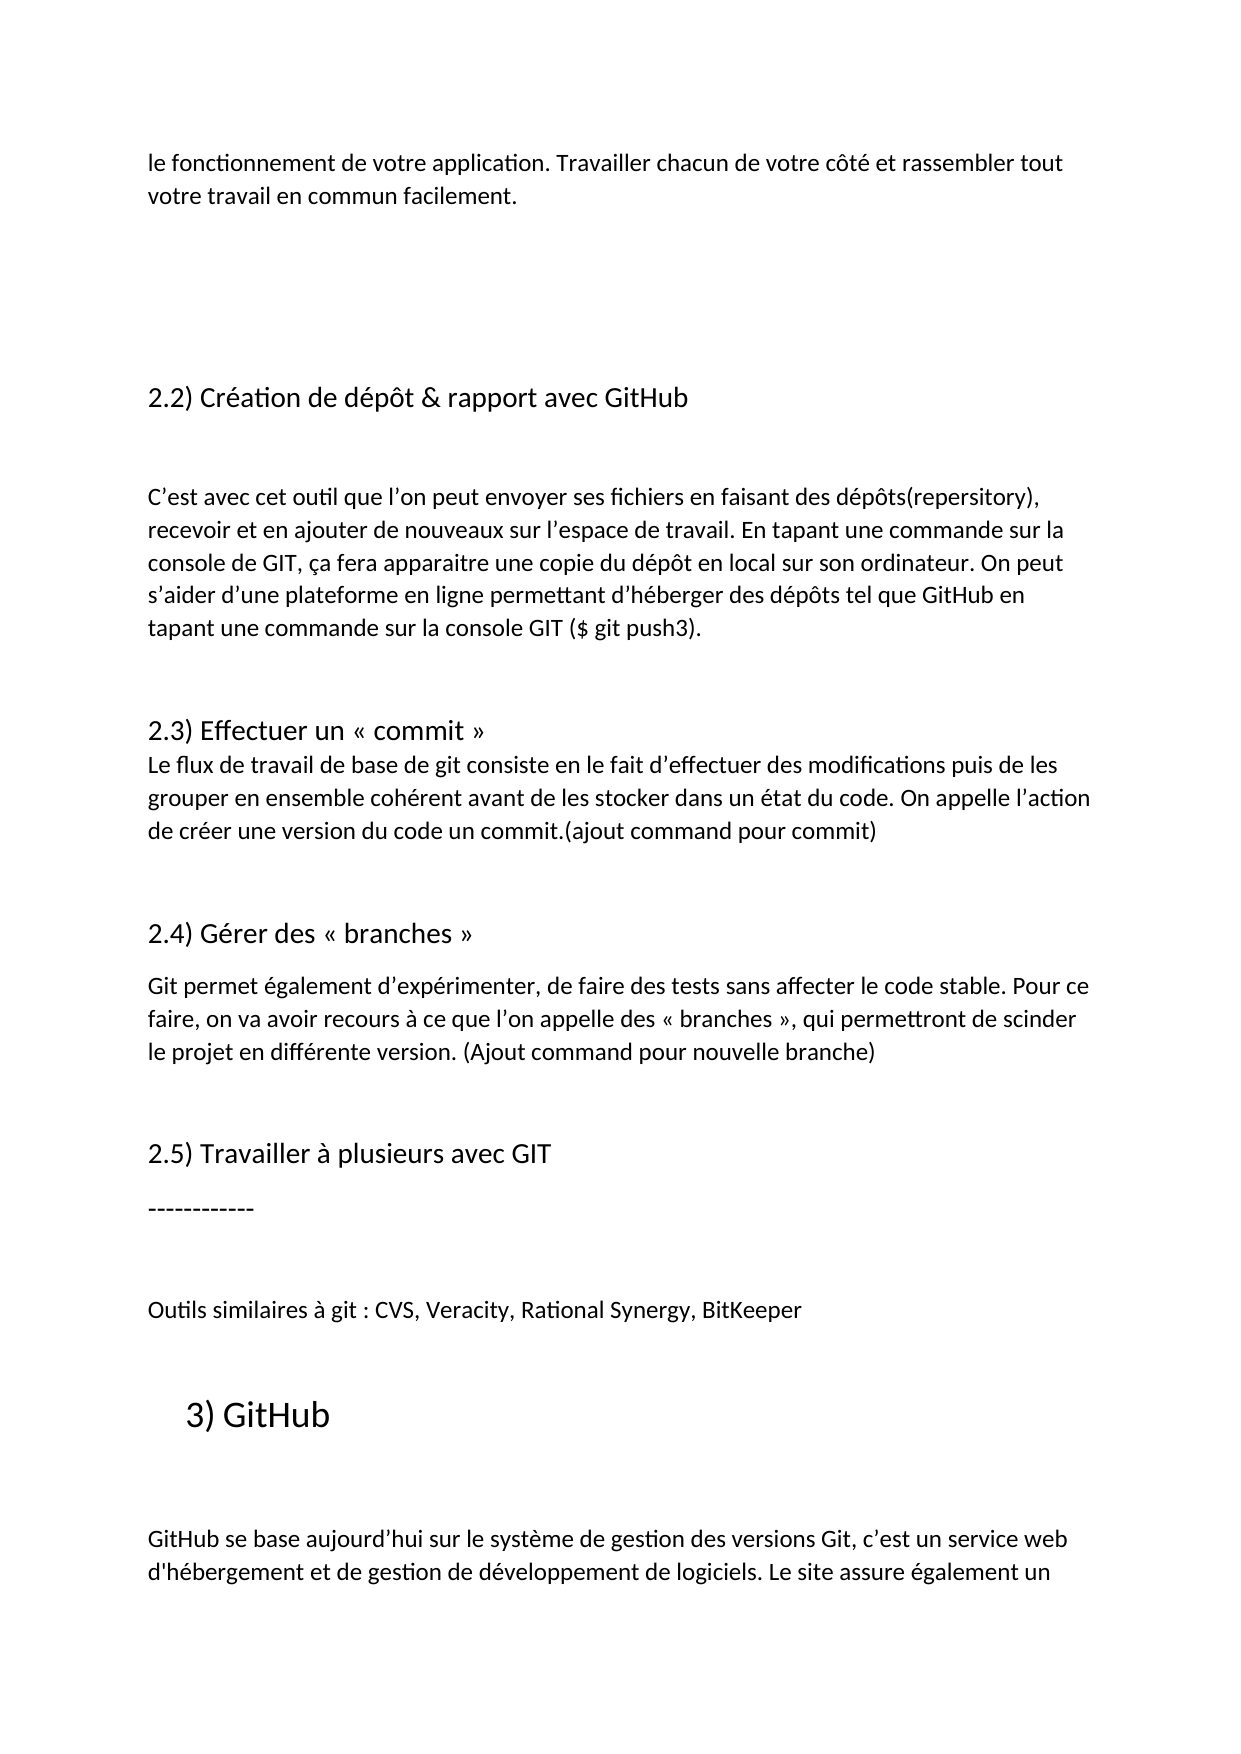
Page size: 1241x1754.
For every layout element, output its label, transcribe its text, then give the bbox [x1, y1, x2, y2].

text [148, 1523, 1093, 1587]
text 2.2) Création de dépôt & rapport avec GitHub [148, 379, 1093, 414]
text Outils similaires à git : CVS, Veracity, Rational Synergy, BitKeeper [148, 1294, 1093, 1325]
text Git permet également d’expérimenter, de faire des tests sans affecter le code stable. Pour ce faire, on va avoir recours à ce que l’on appelle des « branches », qui permettront de scinder le projet en différente version. (Ajout command pour nouvelle branche) [148, 970, 1093, 1066]
text 2.3) Effectuer un « commit » Le flux de travail de base de git consiste en le fait d’effectuer des modifications puis de les grouper en ensemble cohérent avant de les stocker dans un état du code. On appelle l’action de créer une version du code un commit.(ajout command pour commit) [148, 712, 1093, 846]
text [148, 148, 1093, 211]
text 2.5) Travailler à plusieurs avec GIT [148, 1135, 1093, 1170]
text C’est avec cet outil que l’on peut envoyer ses fichiers en faisant des dépôts(repersitory), recevoir et en ajouter de nouveaux sur l’espace de travail. En tapant une commande sur la console de GIT, ça fera apparaitre une copie du dépôt en local sur son ordinateur. On peut s’aider d’une plateforme en ligne permettant d’héberger des dépôts tel que GitHub en tapant une commande sur la console GIT ($ git push3). [148, 481, 1093, 643]
list GitHub [185, 1391, 1093, 1437]
text ------------ [148, 1190, 1093, 1226]
text 2.4) Gérer des « branches » [148, 915, 1093, 950]
